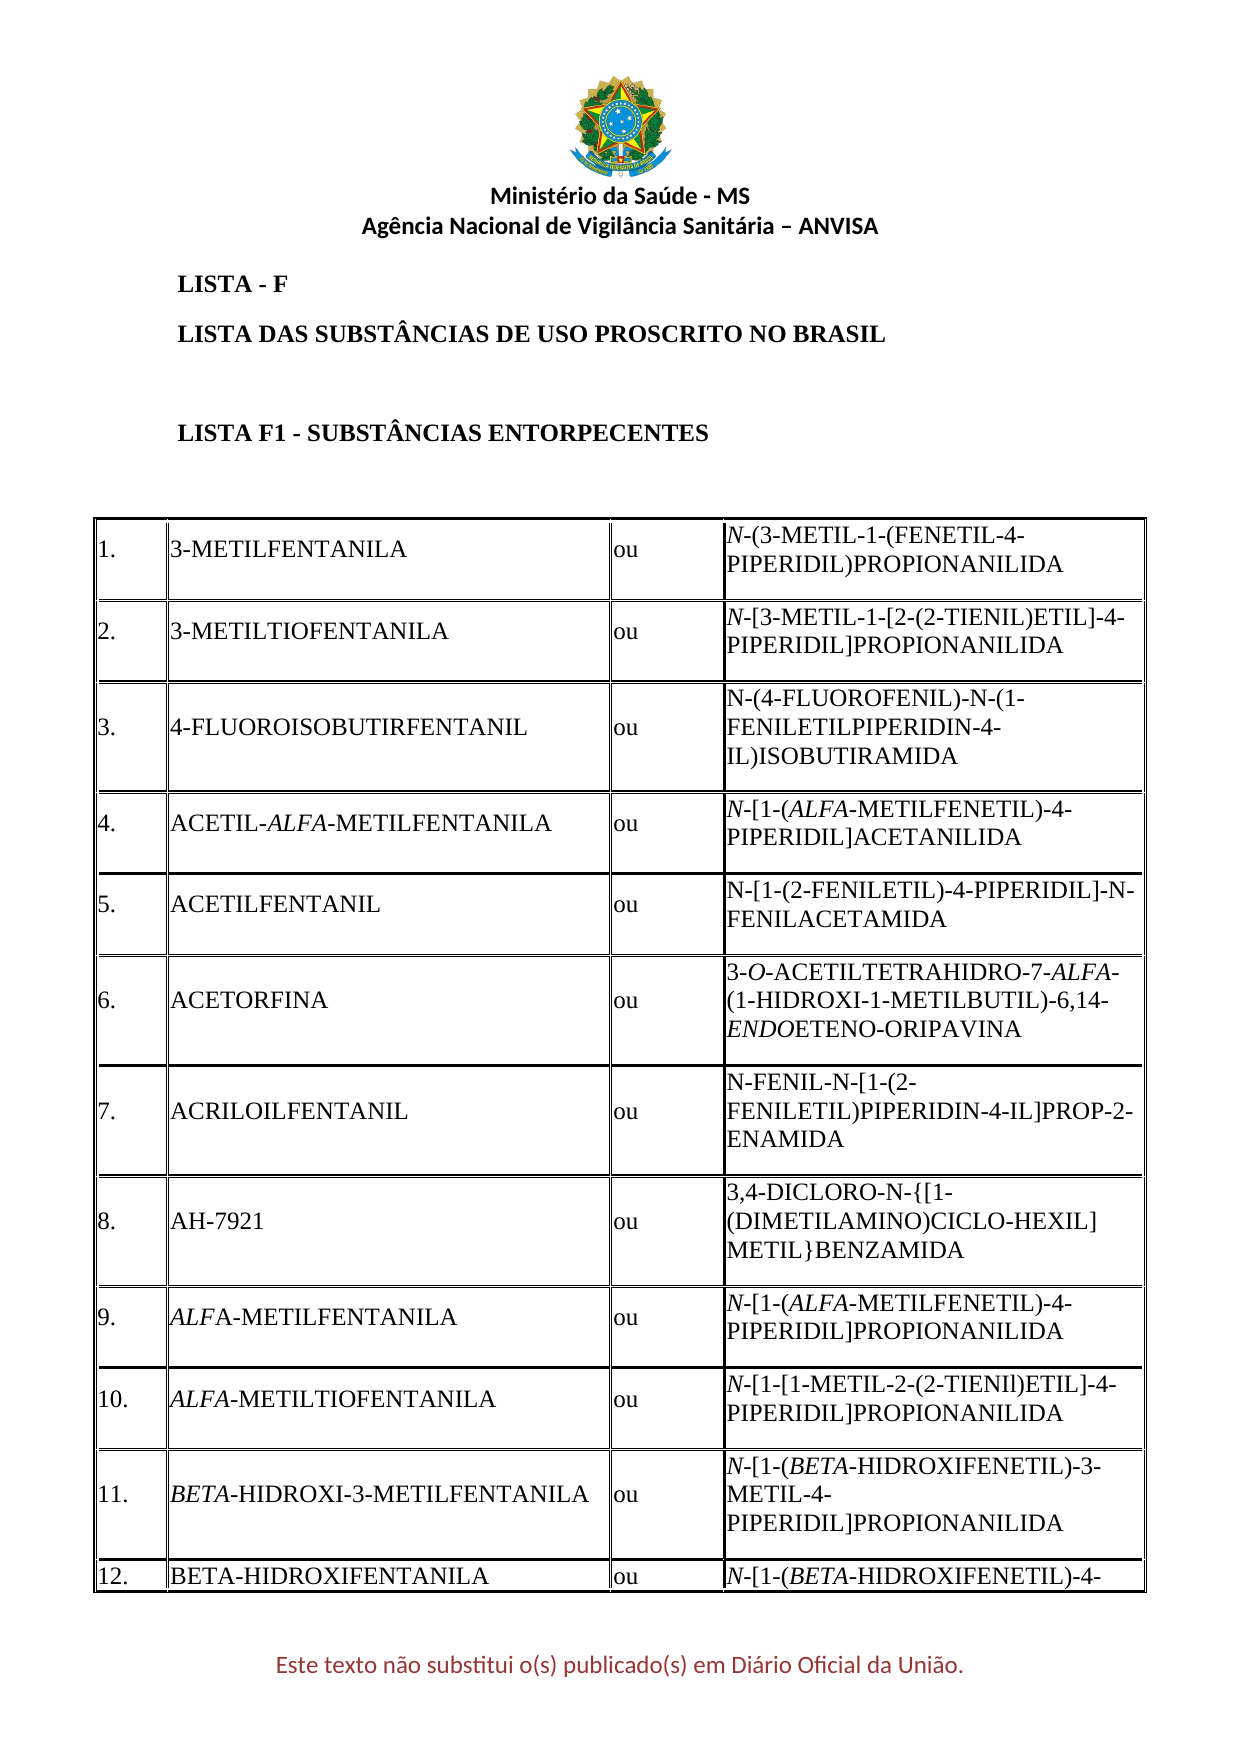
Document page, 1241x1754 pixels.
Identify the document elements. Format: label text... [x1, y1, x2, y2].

table_cell ou [612, 1067, 723, 1174]
table_header 1. [97, 520, 168, 598]
table_cell N-[1-(ALFA-METILFENETIL)-4-PIPERIDIL]ACETANILIDA [726, 790, 1144, 872]
table_cell ALFA-METILFENTANILA [169, 1288, 609, 1366]
table_cell ou [611, 1561, 724, 1590]
table_cell 3. [97, 680, 166, 790]
text LISTA - F [177, 269, 1063, 298]
table_cell 4. [97, 790, 166, 872]
table_cell ou [612, 957, 723, 1064]
table_cell N-[3-METIL-1-[2-(2-TIENIL)ETIL]-4-PIPERIDIL]PROPIONANILIDA [726, 599, 1144, 680]
table_cell ou [612, 684, 723, 790]
table_cell N-FENIL-N-[1-(2-FENILETIL)PIPERIDIN-4-IL]PROP-2-ENAMIDA [726, 1064, 1144, 1174]
table_cell N-[1-(ALFA-METILFENETIL)-4-PIPERIDIL]PROPIONANILIDA [726, 1285, 1144, 1366]
table_cell 6. [97, 954, 166, 1064]
table_cell N-(4-FLUOROFENIL)-N-(1-FENILETILPIPERIDIN-4-IL)ISOBUTIRAMIDA [726, 680, 1144, 790]
table_cell 2. [97, 599, 166, 680]
table_cell 3-METILTIOFENTANILA [169, 602, 609, 680]
table_cell AH-7921 [169, 1178, 609, 1284]
table_cell N-[1-[1-METIL-2-(2-TIENIl)ETIL]-4-PIPERIDIL]PROPIONANILIDA [726, 1366, 1144, 1448]
table_cell ACETIL-ALFA-METILFENTANILA [169, 794, 609, 872]
table_cell N-[1-(2-FENILETIL)-4-PIPERIDIL]-N-FENILACETAMIDA [726, 872, 1144, 953]
table_cell ACETILFENTANIL [169, 875, 609, 953]
table_cell 7. [97, 1064, 166, 1174]
table_cell 11. [95, 1448, 168, 1558]
table_cell BETA-HIDROXIFENTANILA [168, 1561, 611, 1590]
table_cell ou [612, 794, 723, 872]
table_cell 8. [97, 1174, 166, 1284]
table_cell BETA-HIDROXI-3-METILFENTANILA [169, 1451, 609, 1558]
table_header 3-METILFENTANILA [168, 520, 611, 598]
text LISTA F1 - SUBSTÂNCIAS ENTORPECENTES [177, 418, 1063, 447]
table_header ou [611, 519, 724, 598]
table_cell N-[1-(BETA-HIDROXIFENETIL)-3-METIL-4-PIPERIDIL]PROPIONANILIDA [724, 1448, 1145, 1558]
table_cell 10. [97, 1366, 166, 1448]
table_cell 3-O-ACETILTETRAHIDRO-7-ALFA-(1-HIDROXI-1-METILBUTIL)-6,14-ENDOETENO-ORIPAVINA [726, 954, 1144, 1064]
table_cell 3,4-DICLORO-N-{[1-(DIMETILAMINO)CICLO-HEXIL] METIL}BENZAMIDA [726, 1174, 1144, 1284]
text LISTA DAS SUBSTÂNCIAS DE USO PROSCRITO NO BRASIL [177, 319, 1063, 347]
table_cell ALFA-METILTIOFENTANILA [169, 1369, 609, 1448]
table_cell ou [612, 1451, 723, 1558]
table_cell 4-FLUOROISOBUTIRFENTANIL [169, 684, 609, 790]
table_cell 5. [97, 872, 166, 953]
table_cell ou [612, 602, 723, 680]
table_header N-(3-METIL-1-(FENETIL-4-PIPERIDIL)PROPIONANILIDA [724, 520, 1144, 598]
table_cell 12. [95, 1558, 168, 1590]
table_cell N-[1-(BETA-HIDROXIFENETIL)-4-PIPERIDIL]PROPIONANILIDA [724, 1558, 1145, 1590]
table_cell ou [612, 1369, 723, 1448]
table_cell ou [612, 1178, 723, 1284]
table_cell ACETORFINA [169, 957, 609, 1064]
picture [566, 73, 674, 180]
table_cell 9. [97, 1285, 166, 1366]
table_cell ou [612, 875, 723, 953]
table_cell ou [612, 1288, 723, 1366]
table_cell ACRILOILFENTANIL [169, 1067, 609, 1174]
